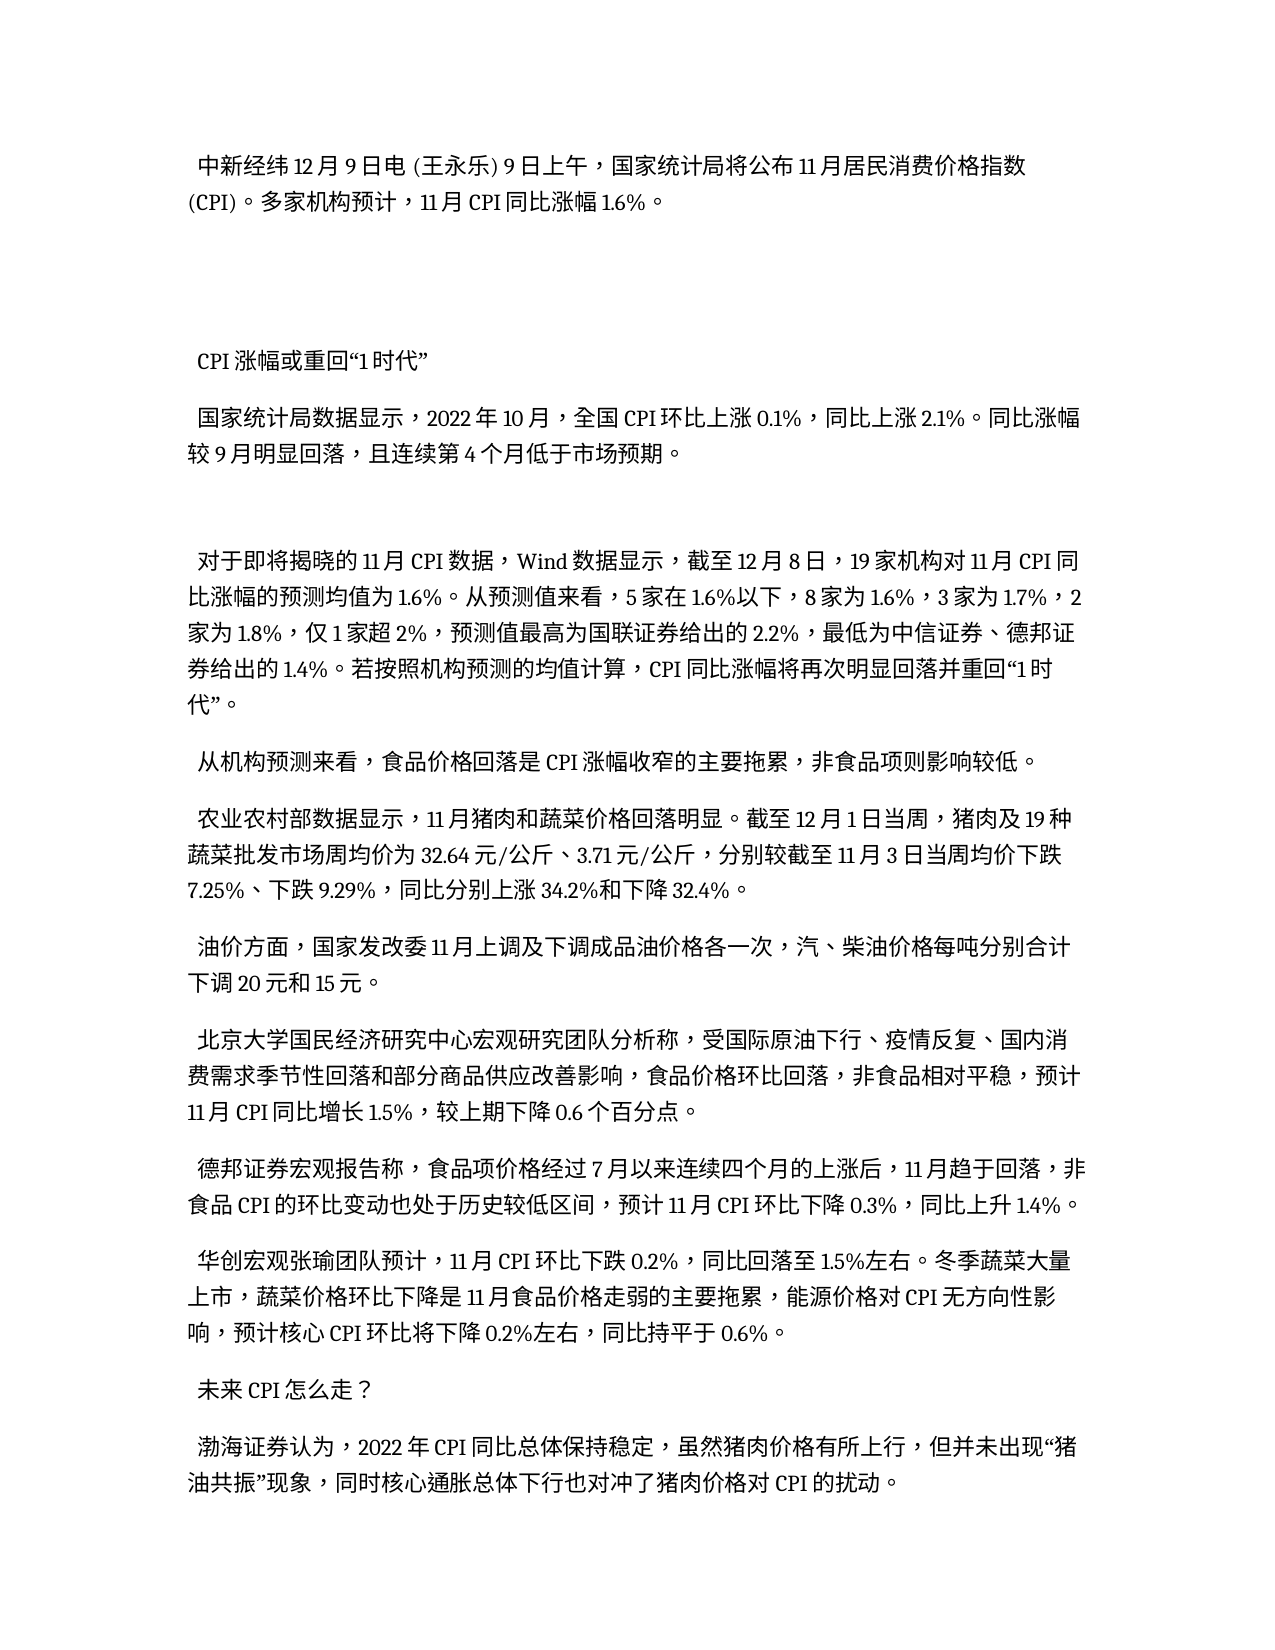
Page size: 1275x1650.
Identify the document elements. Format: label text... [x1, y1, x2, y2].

text 国家统计局数据显示，2022年10月，全国CPI环比上涨0.1%，同比上涨2.1%。同比涨幅较9月明显回落，且连续第4个月低于市场预期。 [187, 402, 1087, 469]
text 渤海证券认为，2022年CPI同比总体保持稳定，虽然猪肉价格有所上行，但并未出现“猪油共振”现象，同时核心通胀总体下行也对冲了猪肉价格对CPI的扰动。 [187, 1431, 1087, 1498]
text 华创宏观张瑜团队预计，11月CPI环比下跌0.2%，同比回落至1.5%左右。冬季蔬菜大量上市，蔬菜价格环比下降是11月食品价格走弱的主要拖累，能源价格对CPI无方向性影响，预计核心CPI环比将下降0.2%左右，同比持平于0.6%。 [187, 1245, 1087, 1348]
text 从机构预测来看，食品价格回落是CPI涨幅收窄的主要拖累，非食品项则影响较低。 [187, 746, 1087, 777]
text 中新经纬12月9日电 (王永乐) 9日上午，国家统计局将公布11月居民消费价格指数(CPI)。多家机构预计，11月CPI同比涨幅1.6%。 [187, 150, 1087, 217]
text 北京大学国民经济研究中心宏观研究团队分析称，受国际原油下行、疫情反复、国内消费需求季节性回落和部分商品供应改善影响，食品价格环比回落，非食品相对平稳，预计11月CPI同比增长1.5%，较上期下降0.6个百分点。 [187, 1024, 1087, 1127]
text 对于即将揭晓的11月CPI数据，Wind数据显示，截至12月8日，19家机构对11月CPI同比涨幅的预测均值为1.6%。从预测值来看，5家在1.6%以下，8家为1.6%，3家为1.7%，2家为1.8%，仅1家超2%，预测值最高为国联证券给出的2.2%，最低为中信证券、德邦证券给出的1.4%。若按照机构预测的均值计算，CPI同比涨幅将再次明显回落并重回“1时代”。 [187, 545, 1087, 720]
text 德邦证券宏观报告称，食品项价格经过7月以来连续四个月的上涨后，11月趋于回落，非食品CPI的环比变动也处于历史较低区间，预计11月CPI环比下降0.3%，同比上升1.4%。 [187, 1153, 1087, 1220]
text 油价方面，国家发改委11月上调及下调成品油价格各一次，汽、柴油价格每吨分别合计下调20元和15元。 [187, 931, 1087, 998]
text 农业农村部数据显示，11月猪肉和蔬菜价格回落明显。截至12月1日当周，猪肉及19种蔬菜批发市场周均价为32.64元/公斤、3.71元/公斤，分别较截至11月3日当周均价下跌7.25%、下跌9.29%，同比分别上涨34.2%和下降32.4%。 [187, 803, 1087, 906]
text CPI涨幅或重回“1时代” [187, 345, 1087, 376]
text 未来CPI怎么走？ [187, 1374, 1087, 1405]
